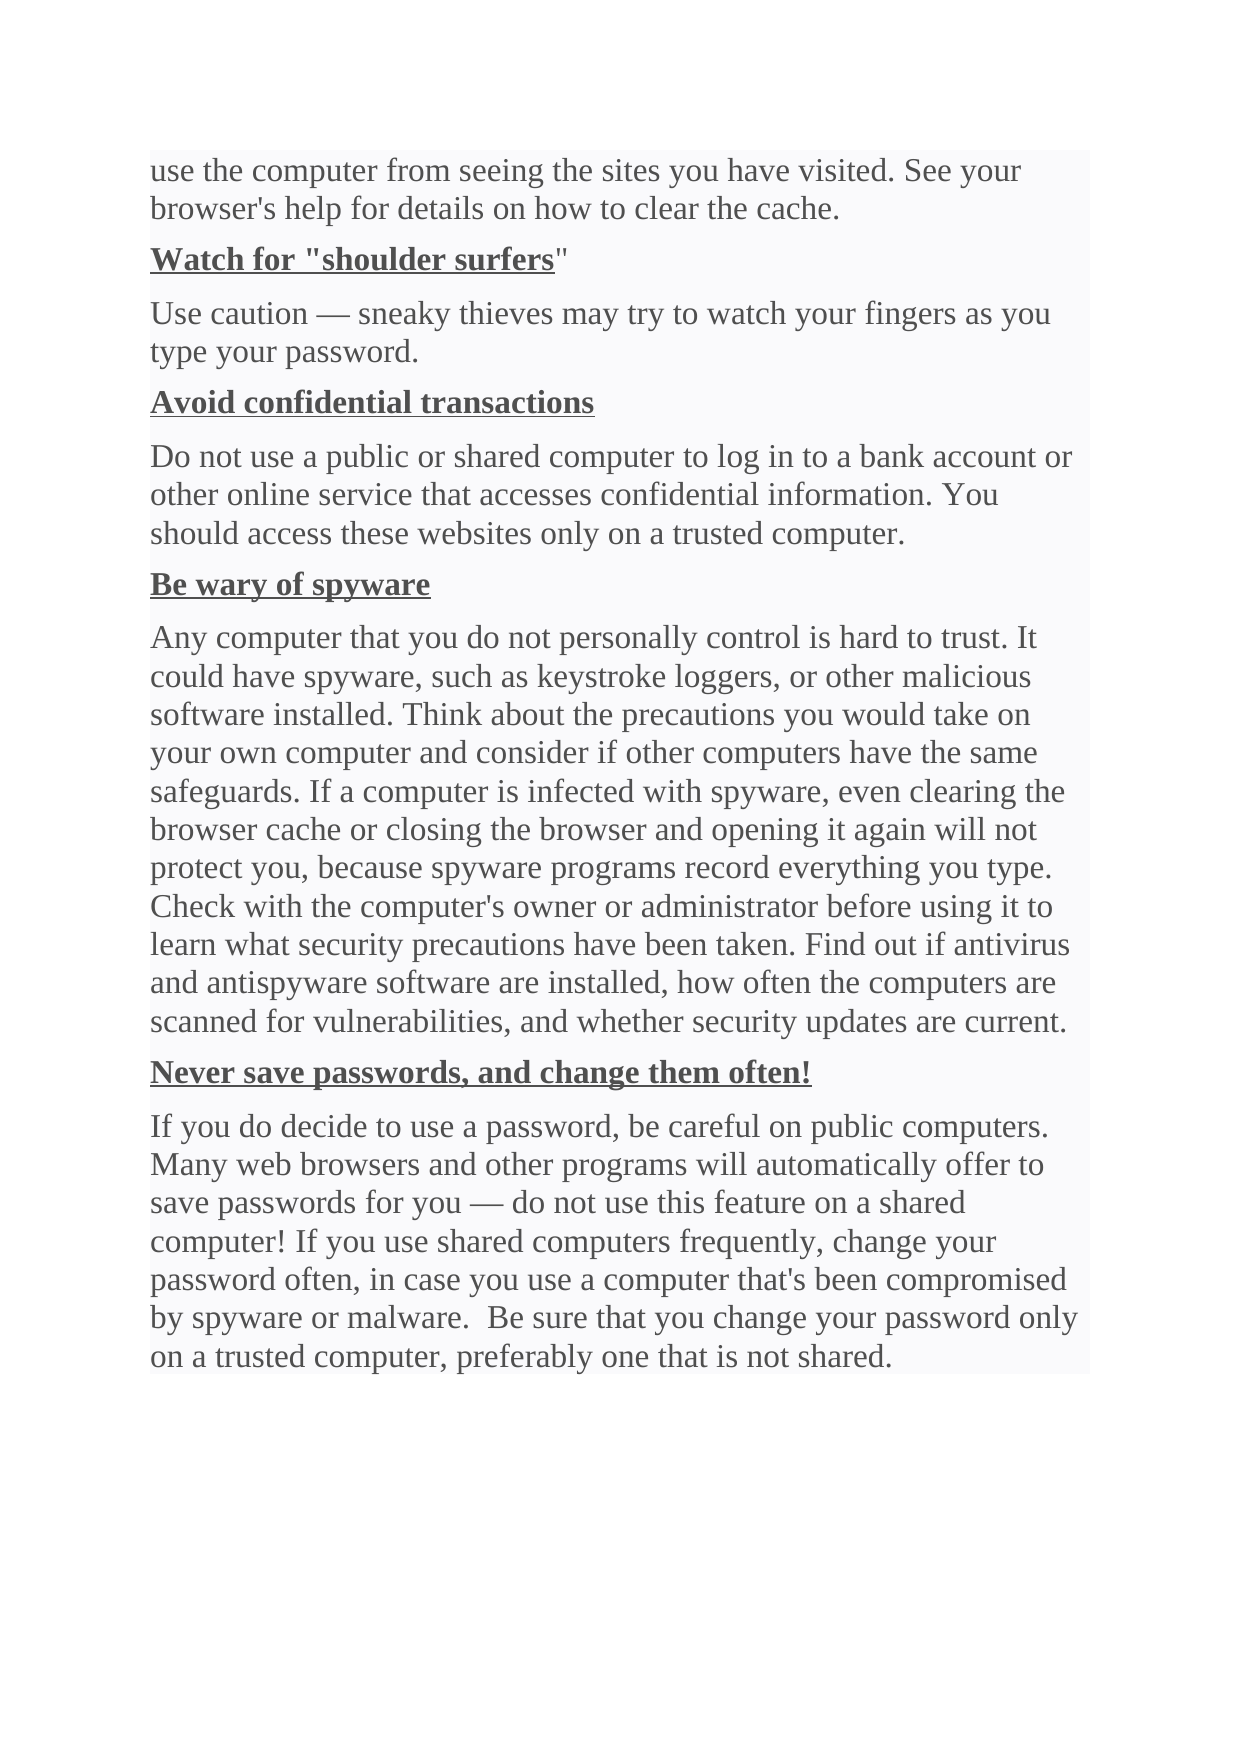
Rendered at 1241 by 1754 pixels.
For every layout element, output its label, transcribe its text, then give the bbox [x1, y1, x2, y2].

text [150, 150, 1090, 227]
text Be wary of spyware [150, 564, 1090, 602]
text Watch for "shoulder surfers" [150, 239, 1090, 277]
text If you do decide to use a password, be careful on public computers. Many web browsers and other programs will automatically offer to save passwords for you — do not use this feature on a shared computer! If you use shared computers frequently, change your password often, in case you use a computer that's been compromised by spyware or malware. Be sure that you change your password only on a trusted computer, preferably one that is not shared. [150, 1106, 1090, 1374]
text Avoid confidential transactions [150, 382, 1090, 421]
text Any computer that you do not personally control is hard to trust. It could have spyware, such as keystroke loggers, or other malicious software installed. Think about the precautions you would take on your own computer and consider if other computers have the same safeguards. If a computer is infected with spyware, even clearing the browser cache or closing the browser and opening it again will not protect you, because spyware programs record everything you type. Check with the computer's owner or administrator before using it to learn what security precautions have been taken. Find out if antivirus and antispyware software are installed, how often the computers are scanned for vulnerabilities, and whether security updates are current. [150, 618, 1090, 1039]
text Never save passwords, and change them often! [150, 1052, 1090, 1090]
text Do not use a public or shared computer to log in to a bank account or other online service that accesses confidential information. You should access these websites only on a trusted computer. [150, 436, 1090, 551]
text Use caution — sneaky thieves may try to watch your fingers as you type your password. [150, 293, 1090, 370]
